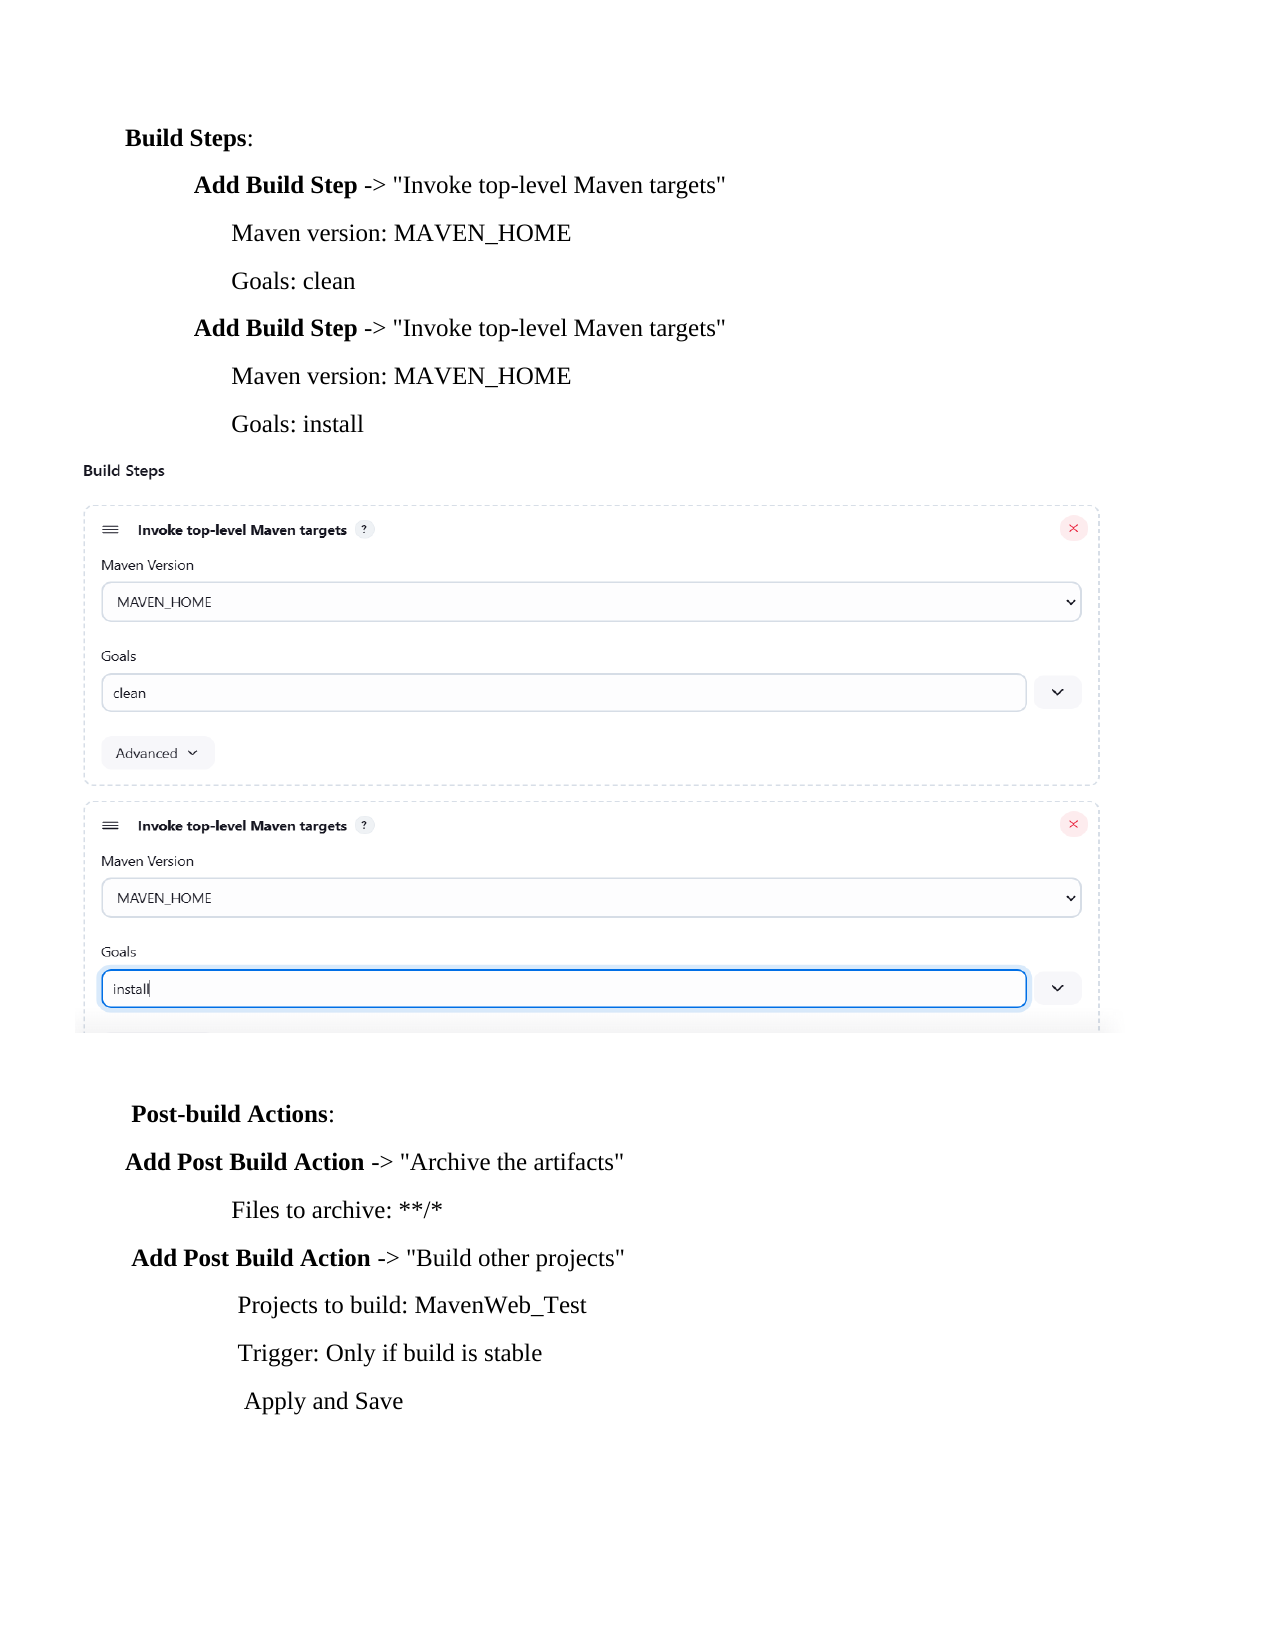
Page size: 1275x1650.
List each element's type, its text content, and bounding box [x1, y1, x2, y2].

text Add Post Build Action -> "Archive the artifacts" [75, 1147, 1200, 1176]
text Maven version: MAVEN_HOME [75, 218, 1200, 247]
picture [75, 456, 1200, 1033]
text Trigger: Only if build is stable [75, 1338, 1200, 1367]
text Maven version: MAVEN_HOME [75, 361, 1200, 390]
text Files to archive: **/* [75, 1195, 1200, 1224]
text Goals: install [75, 409, 1200, 438]
text Add Post Build Action -> "Build other projects" [75, 1243, 1200, 1271]
text Projects to build: MavenWeb_Test [75, 1290, 1200, 1319]
text Build Steps: [75, 123, 1200, 151]
text Add Build Step -> "Invoke top-level Maven targets" [75, 170, 1200, 199]
text Post-build Actions: [75, 1099, 1200, 1128]
text Goals: clean [75, 266, 1200, 294]
text Apply and Save [75, 1386, 1200, 1414]
text Add Build Step -> "Invoke top-level Maven targets" [75, 313, 1200, 342]
